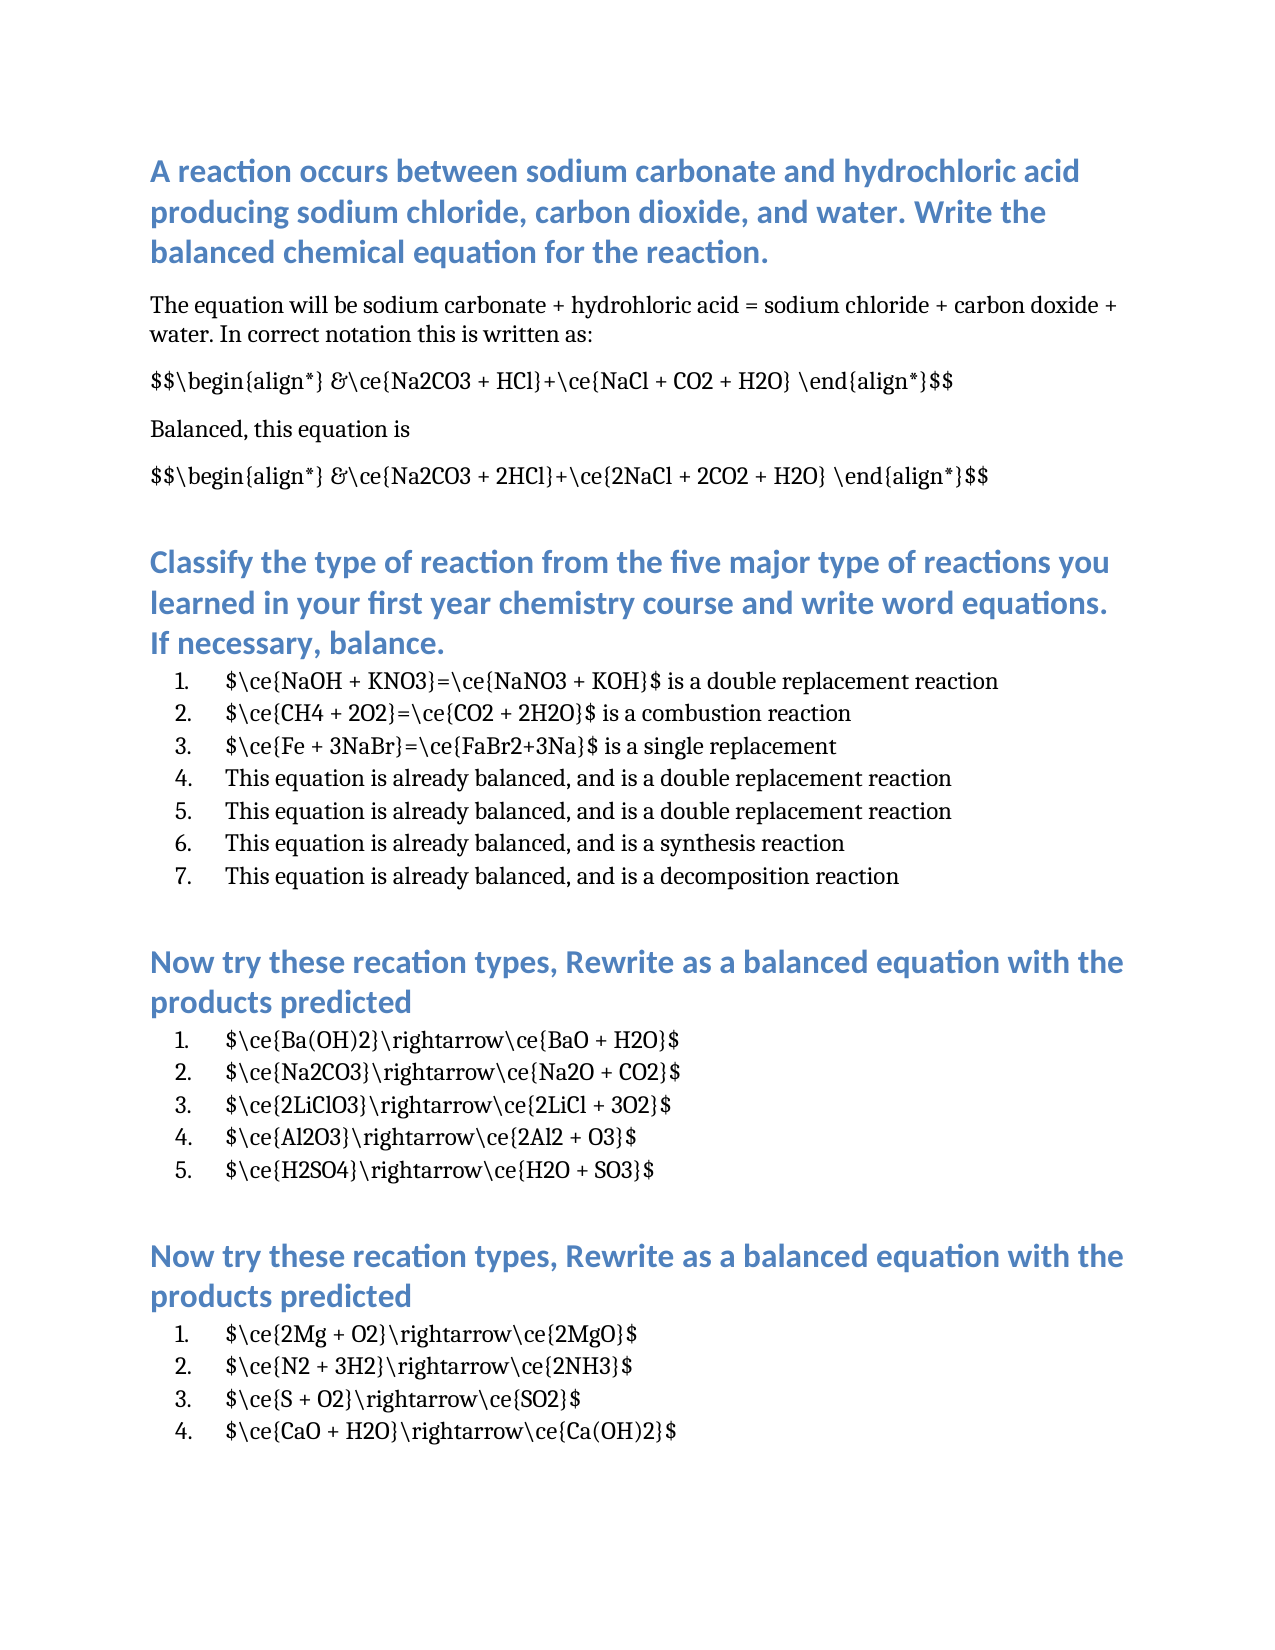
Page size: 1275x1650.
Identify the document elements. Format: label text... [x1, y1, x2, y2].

list $\ce{Fe + 3NaBr}=\ce{FaBr2+3Na}$ is a single replacement [175, 732, 1125, 761]
list $\ce{H2SO4}\rightarrow\ce{H2O + SO3}$ [175, 1156, 1125, 1184]
list $\ce{CH4 + 2O2}=\ce{CO2 + 2H2O}$ is a combustion reaction [175, 699, 1125, 728]
list $\ce{S + O2}\rightarrow\ce{SO2}$ [175, 1385, 1125, 1413]
list $\ce{2LiClO3}\rightarrow\ce{2LiCl + 3O2}$ [175, 1091, 1125, 1119]
subtitle Now try these recation types, Rewrite as a balanced equation with the products predicted [150, 1234, 1125, 1316]
list This equation is already balanced, and is a double replacement reaction [175, 764, 1125, 793]
text The equation will be sodium carbonate + hydrohloric acid = sodium chloride + carbon doxide + water. In correct notation this is written as: [150, 291, 1125, 348]
list $\ce{Na2CO3}\rightarrow\ce{Na2O + CO2}$ [175, 1058, 1125, 1087]
list This equation is already balanced, and is a decomposition reaction [175, 862, 1125, 891]
subtitle A reaction occurs between sodium carbonate and hydrochloric acid producing sodium chloride, carbon dioxide, and water. Write the balanced chemical equation for the reaction. [150, 150, 1125, 272]
list $\ce{Ba(OH)2}\rightarrow\ce{BaO + H2O}$ [175, 1026, 1125, 1054]
list This equation is already balanced, and is a double replacement reaction [175, 797, 1125, 826]
list This equation is already balanced, and is a synthesis reaction [175, 829, 1125, 858]
list $\ce{Al2O3}\rightarrow\ce{2Al2 + O3}$ [175, 1123, 1125, 1152]
subtitle Classify the type of reaction from the five major type of reactions you learned in your first year chemistry course and write word equations. If necessary, balance. [150, 541, 1125, 663]
text $$\begin{align*} &\ce{Na2CO3 + HCl}+\ce{NaCl + CO2 + H2O} \end{align*}$$ [150, 367, 1125, 396]
list $\ce{CaO + H2O}\rightarrow\ce{Ca(OH)2}$ [175, 1417, 1125, 1446]
text $$\begin{align*} &\ce{Na2CO3 + 2HCl}+\ce{2NaCl + 2CO2 + H2O} \end{align*}$$ [150, 462, 1125, 491]
list $\ce{NaOH + KNO3}=\ce{NaNO3 + KOH}$ is a double replacement reaction [175, 667, 1125, 696]
subtitle Now try these recation types, Rewrite as a balanced equation with the products predicted [150, 941, 1125, 1022]
text Balanced, this equation is [150, 415, 1125, 443]
list $\ce{N2 + 3H2}\rightarrow\ce{2NH3}$ [175, 1352, 1125, 1381]
list $\ce{2Mg + O2}\rightarrow\ce{2MgO}$ [175, 1320, 1125, 1348]
